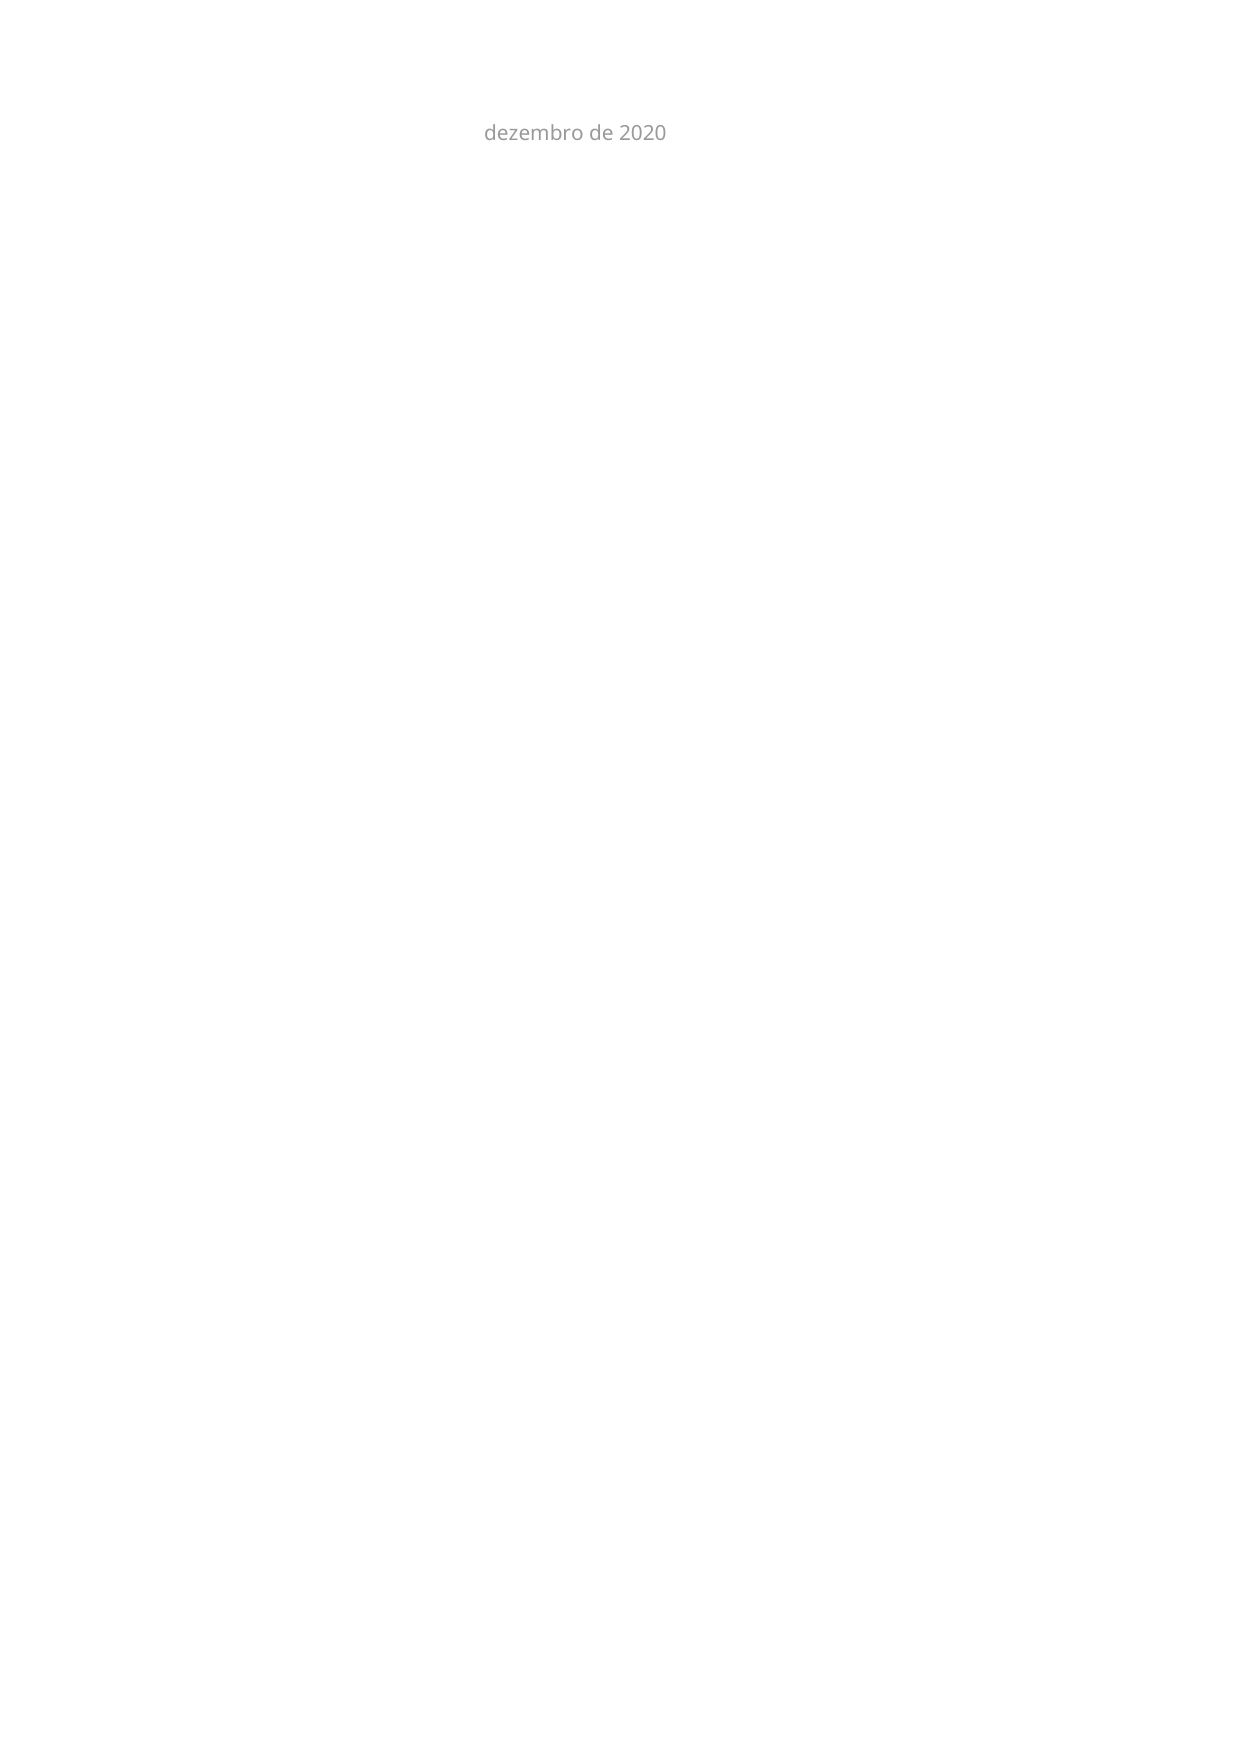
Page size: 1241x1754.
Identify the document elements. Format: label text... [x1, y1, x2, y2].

table_cell dezembro de 2020 [473, 118, 1157, 148]
